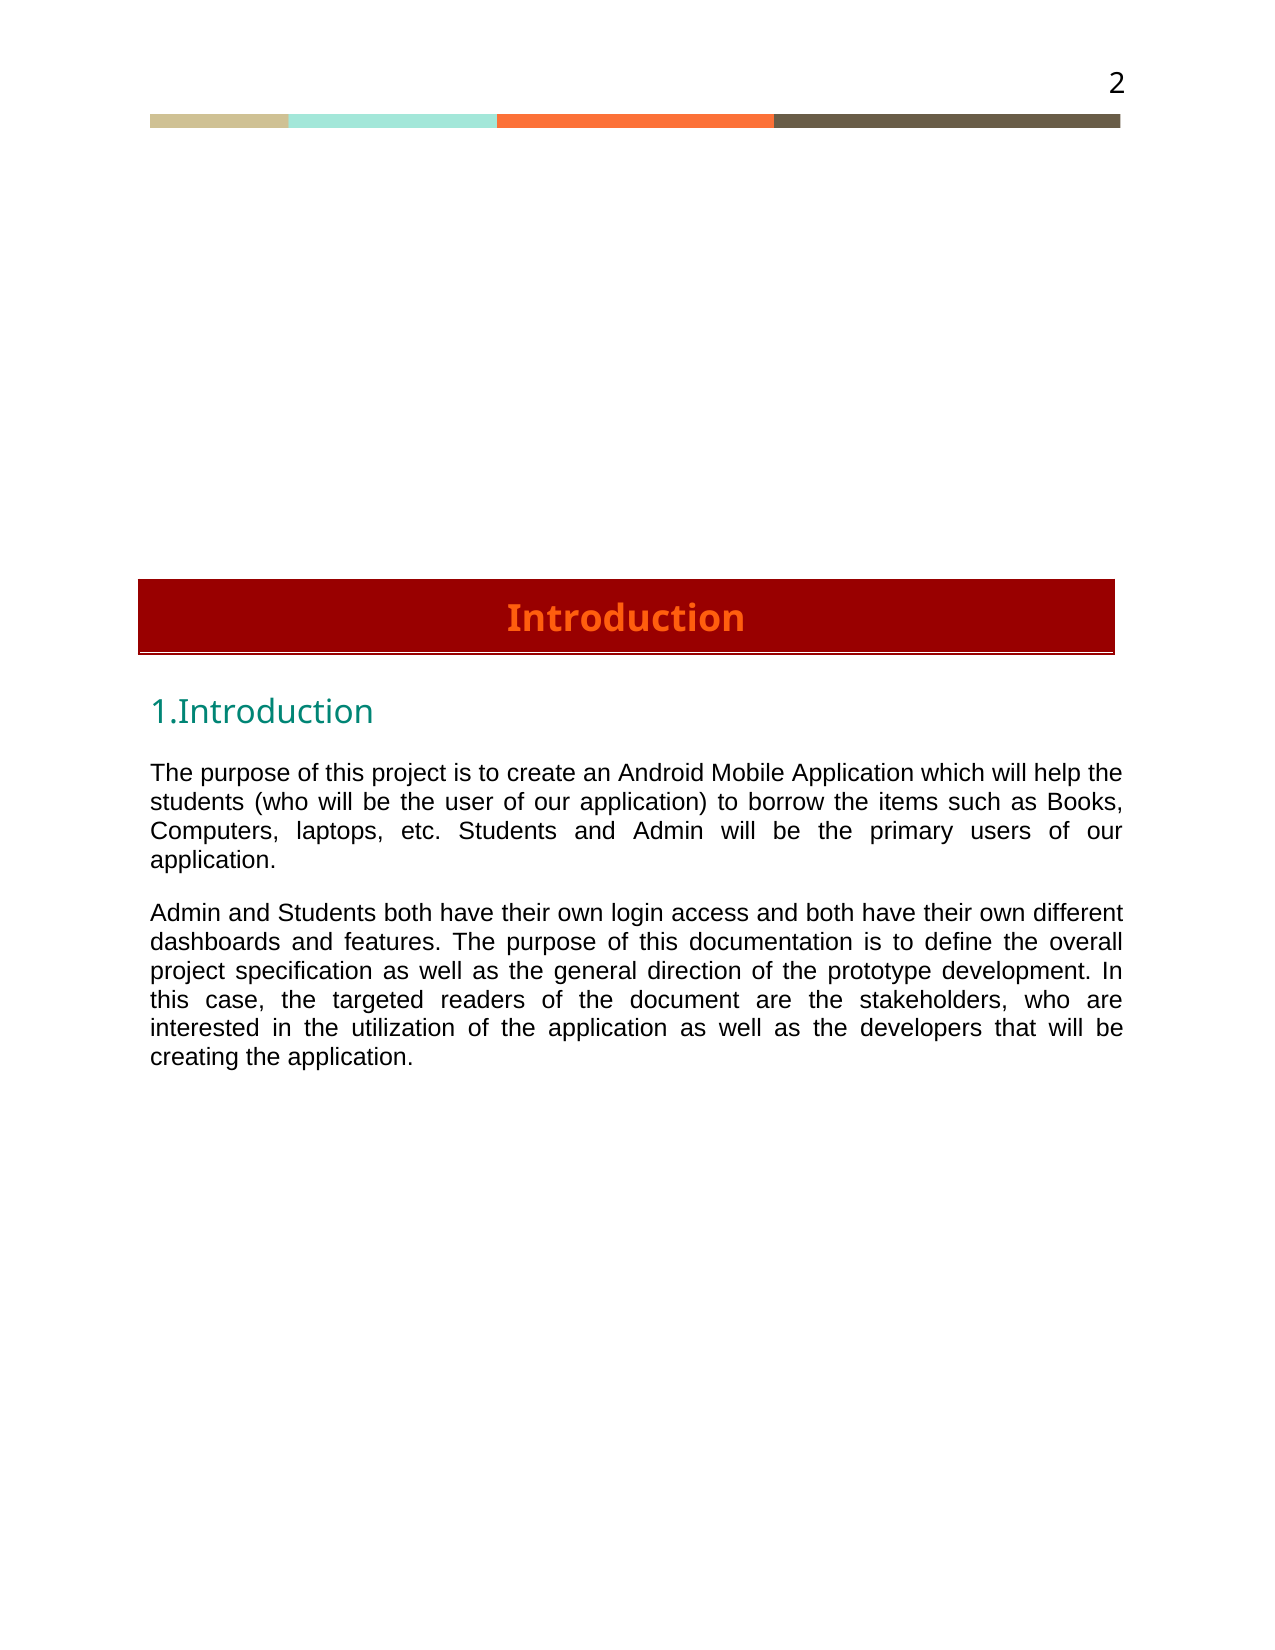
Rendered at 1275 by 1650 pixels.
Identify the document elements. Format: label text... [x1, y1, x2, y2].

text The purpose of this project is to create an Android Mobile Application which will help the students (who will be the user of our application) to borrow the items such as Books, Computers, laptops, etc. Students and Admin will be the primary users of our application. [150, 758, 1125, 873]
table_header Introduction [140, 581, 1113, 652]
text Admin and Students both have their own login access and both have their own different dashboards and features. The purpose of this documentation is to define the overall project specification as well as the general direction of the prototype development. In this case, the targeted readers of the document are the stakeholders, who are interested in the utilization of the application as well as the developers that will be creating the application. [150, 898, 1125, 1071]
subtitle 1.Introduction [150, 688, 1125, 733]
picture [150, 114, 1121, 128]
